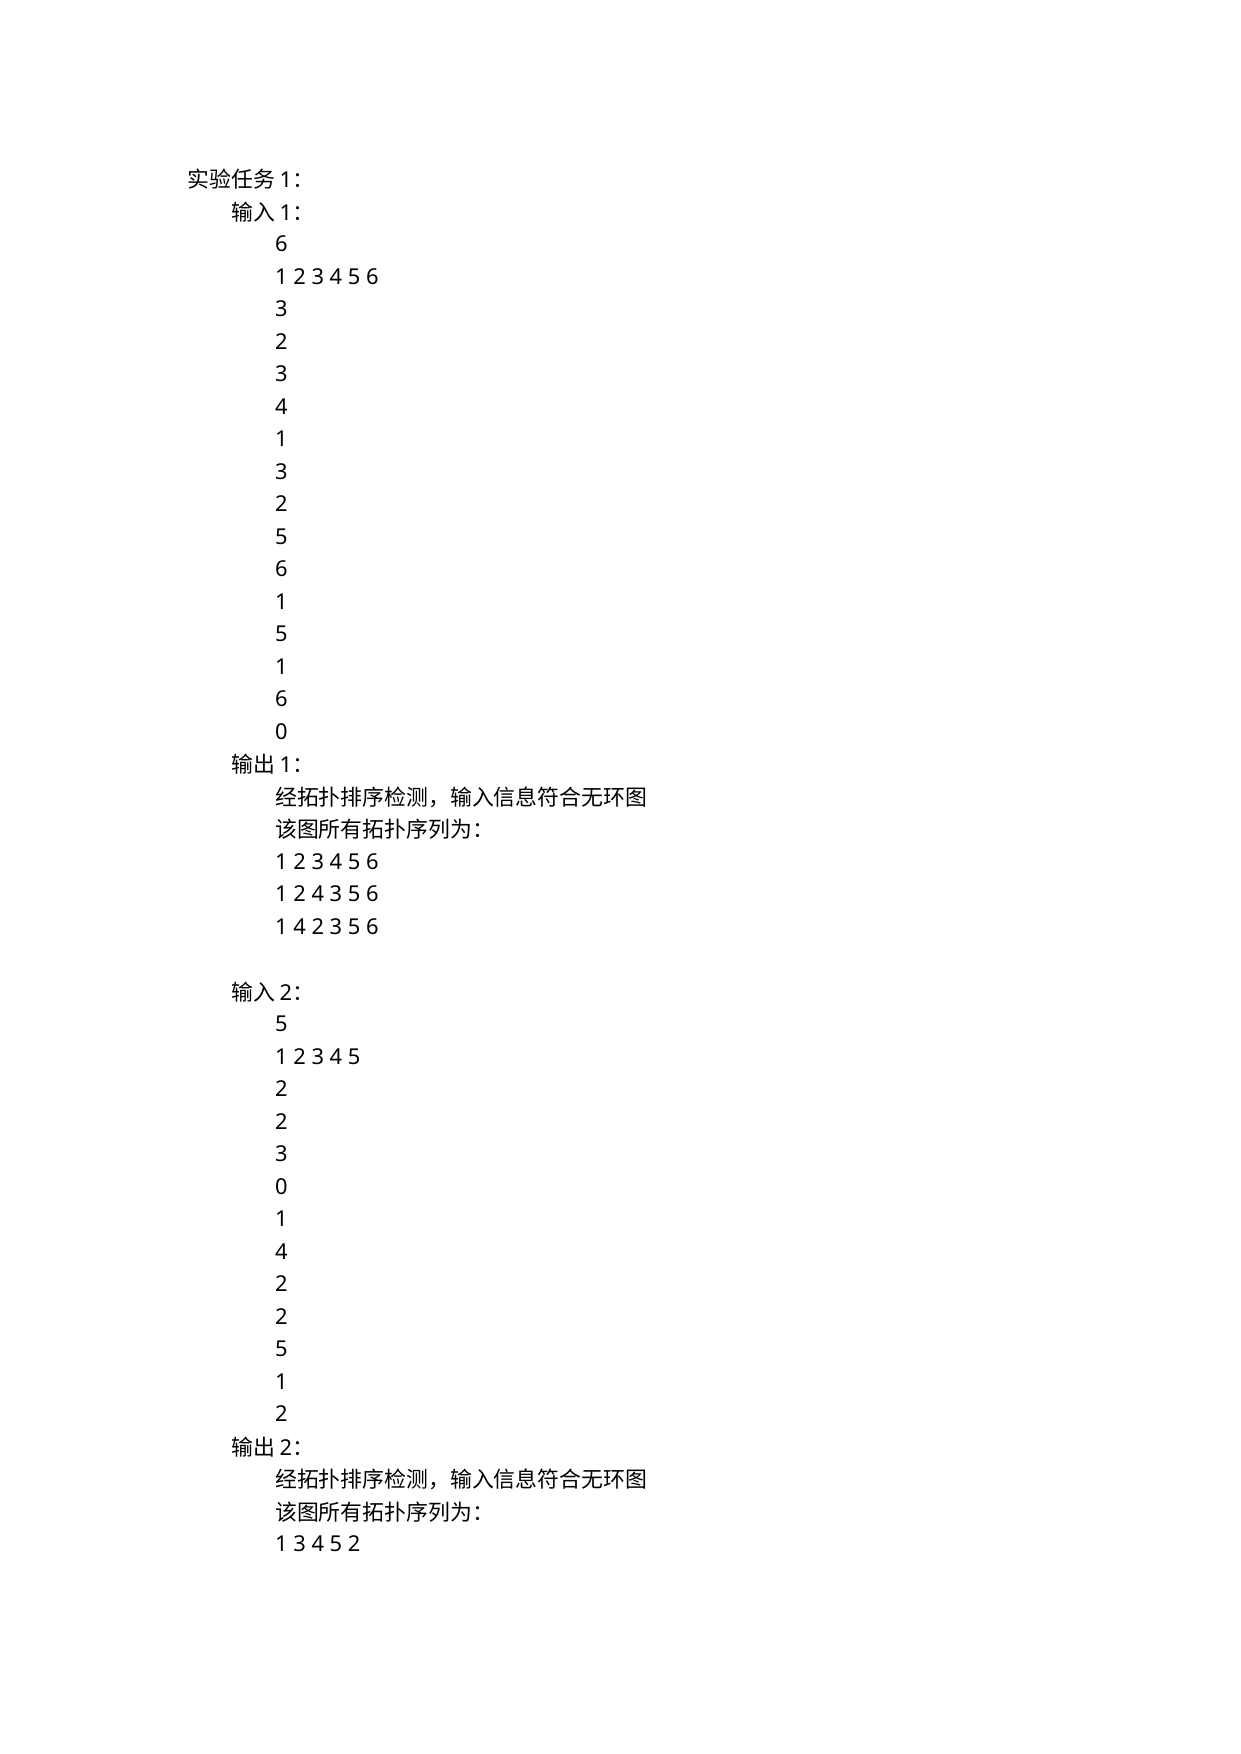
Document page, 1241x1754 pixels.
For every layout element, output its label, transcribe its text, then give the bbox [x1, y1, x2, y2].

text 该图所有拓扑序列为： [275, 812, 1053, 844]
text 6 [275, 682, 1053, 714]
text 5 [275, 1332, 1053, 1364]
text 2 [275, 1267, 1053, 1299]
text 2 [275, 324, 1053, 357]
text 3 [275, 454, 1053, 487]
text 1 [275, 1364, 1053, 1397]
text 4 [275, 389, 1053, 422]
text 该图所有拓扑序列为： [275, 1494, 1053, 1527]
text 输入2： [187, 974, 1053, 1007]
text 实验任务1： [187, 162, 1053, 194]
text 1 [275, 422, 1053, 454]
text 输出2： [187, 1429, 1053, 1462]
text 1 [275, 1202, 1053, 1234]
text 5 [187, 1007, 1053, 1039]
text 5 [275, 519, 1053, 552]
text 1 2 3 4 5 [275, 1039, 1053, 1072]
text 1 [275, 649, 1053, 682]
text 0 [275, 714, 1053, 747]
text 1 2 3 4 5 6 [275, 844, 1053, 877]
text 输出1： [187, 747, 1053, 779]
text 3 [275, 1137, 1053, 1169]
text 1 3 4 5 2 [275, 1527, 1053, 1559]
text 4 [275, 1234, 1053, 1267]
text 1 [275, 584, 1053, 617]
text 1 2 3 4 5 6 [275, 259, 1053, 292]
text 5 [275, 617, 1053, 649]
text 输入1： [187, 194, 1053, 227]
text 1 4 2 3 5 6 [275, 909, 1053, 942]
text 6 [275, 552, 1053, 584]
text 2 [275, 1072, 1053, 1104]
text 2 [275, 487, 1053, 519]
text 经拓扑排序检测，输入信息符合无环图 [275, 1462, 1053, 1494]
text 1 2 4 3 5 6 [275, 877, 1053, 909]
text 0 [275, 1169, 1053, 1202]
text 2 [275, 1299, 1053, 1332]
text 3 [275, 292, 1053, 324]
text 6 [187, 227, 1053, 259]
text 2 [275, 1397, 1053, 1429]
text 经拓扑排序检测，输入信息符合无环图 [187, 779, 1053, 812]
text 3 [275, 357, 1053, 389]
text 2 [275, 1104, 1053, 1137]
